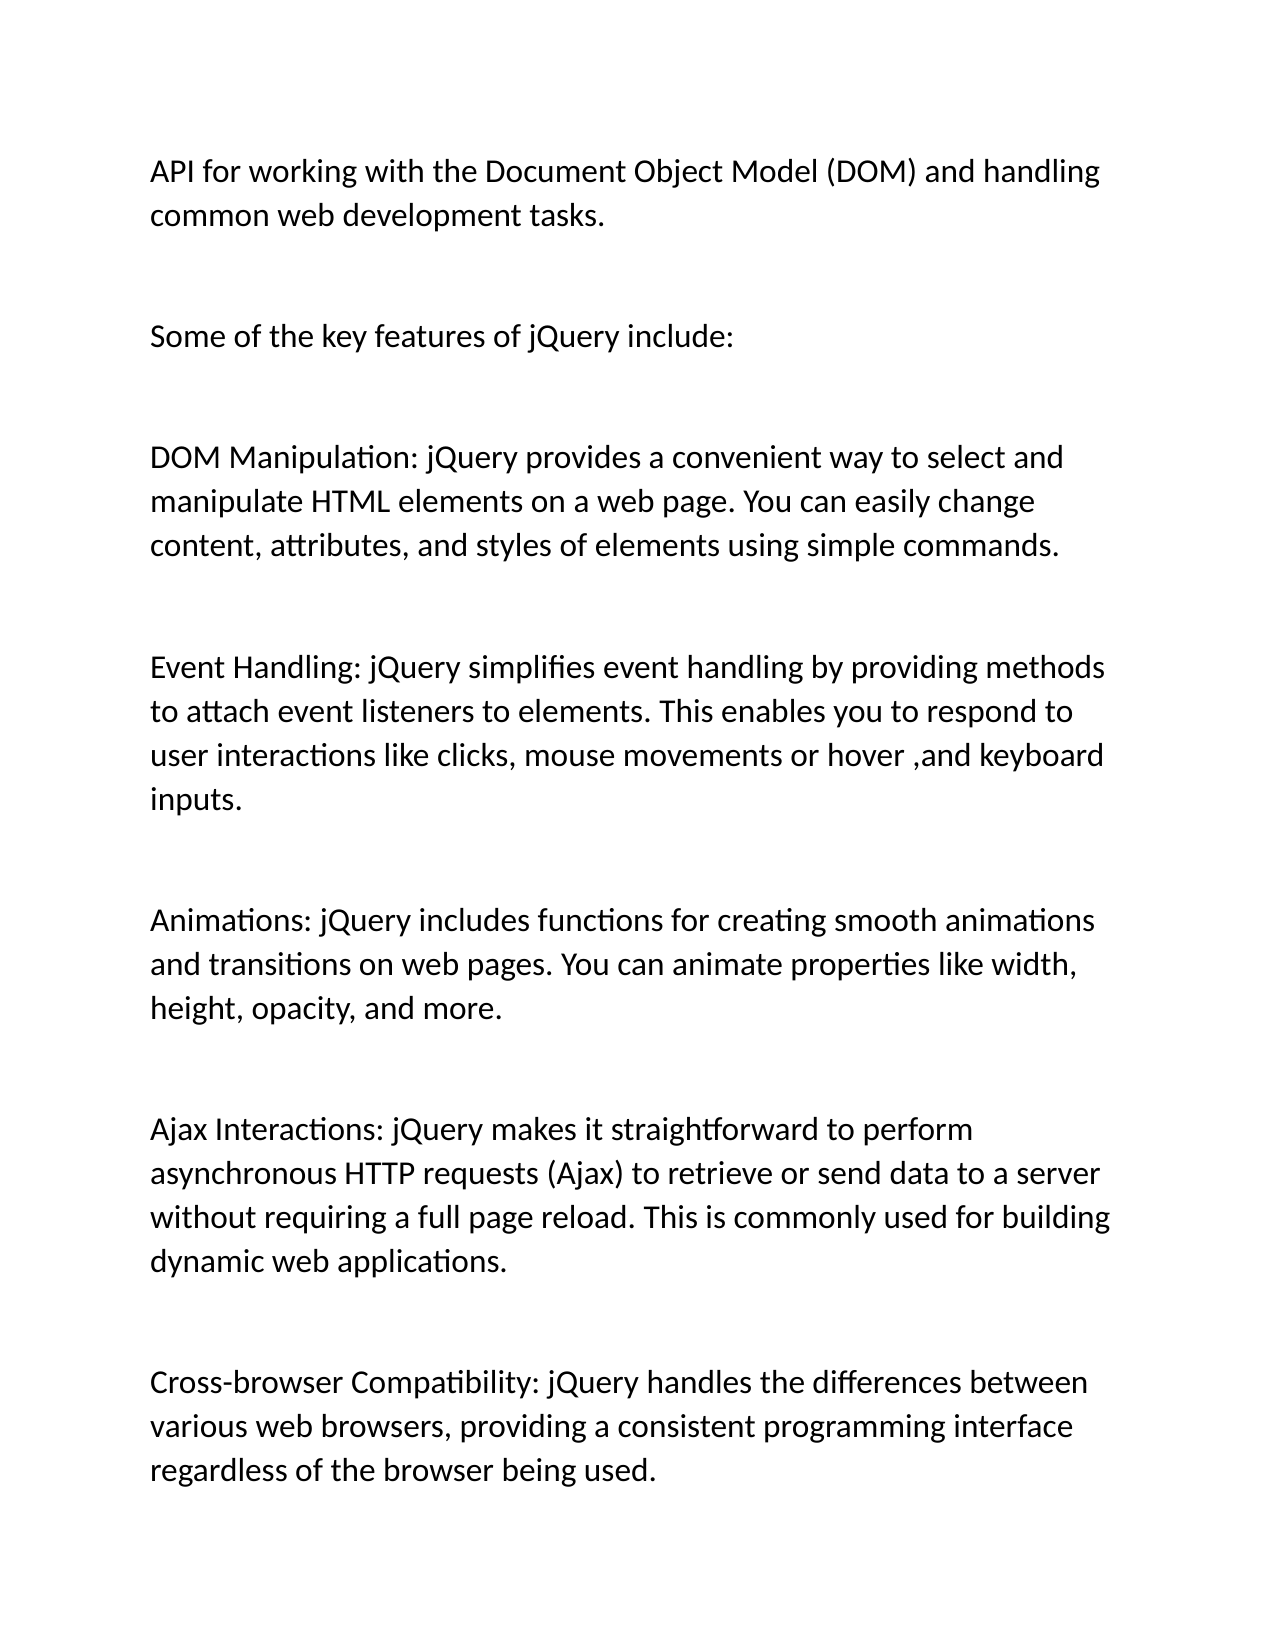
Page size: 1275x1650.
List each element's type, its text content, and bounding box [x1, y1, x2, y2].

text Cross-browser Compatibility: jQuery handles the differences between various web browsers, providing a consistent programming interface regardless of the browser being used. [150, 1361, 1125, 1490]
text Ajax Interactions: jQuery makes it straightforward to perform asynchronous HTTP requests (Ajax) to retrieve or send data to a server without requiring a full page reload. This is commonly used for building dynamic web applications. [150, 1108, 1125, 1281]
text Animations: jQuery includes functions for creating smooth animations and transitions on web pages. You can animate properties like width, height, opacity, and more. [150, 899, 1125, 1027]
text Some of the key features of jQuery include: [150, 315, 1125, 356]
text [150, 150, 1125, 235]
text DOM Manipulation: jQuery provides a convenient way to select and manipulate HTML elements on a web page. You can easily change content, attributes, and styles of elements using simple commands. [150, 436, 1125, 565]
text Event Handling: jQuery simplifies event handling by providing methods to attach event listeners to elements. This enables you to respond to user interactions like clicks, mouse movements or hover ,and keyboard inputs. [150, 646, 1125, 818]
